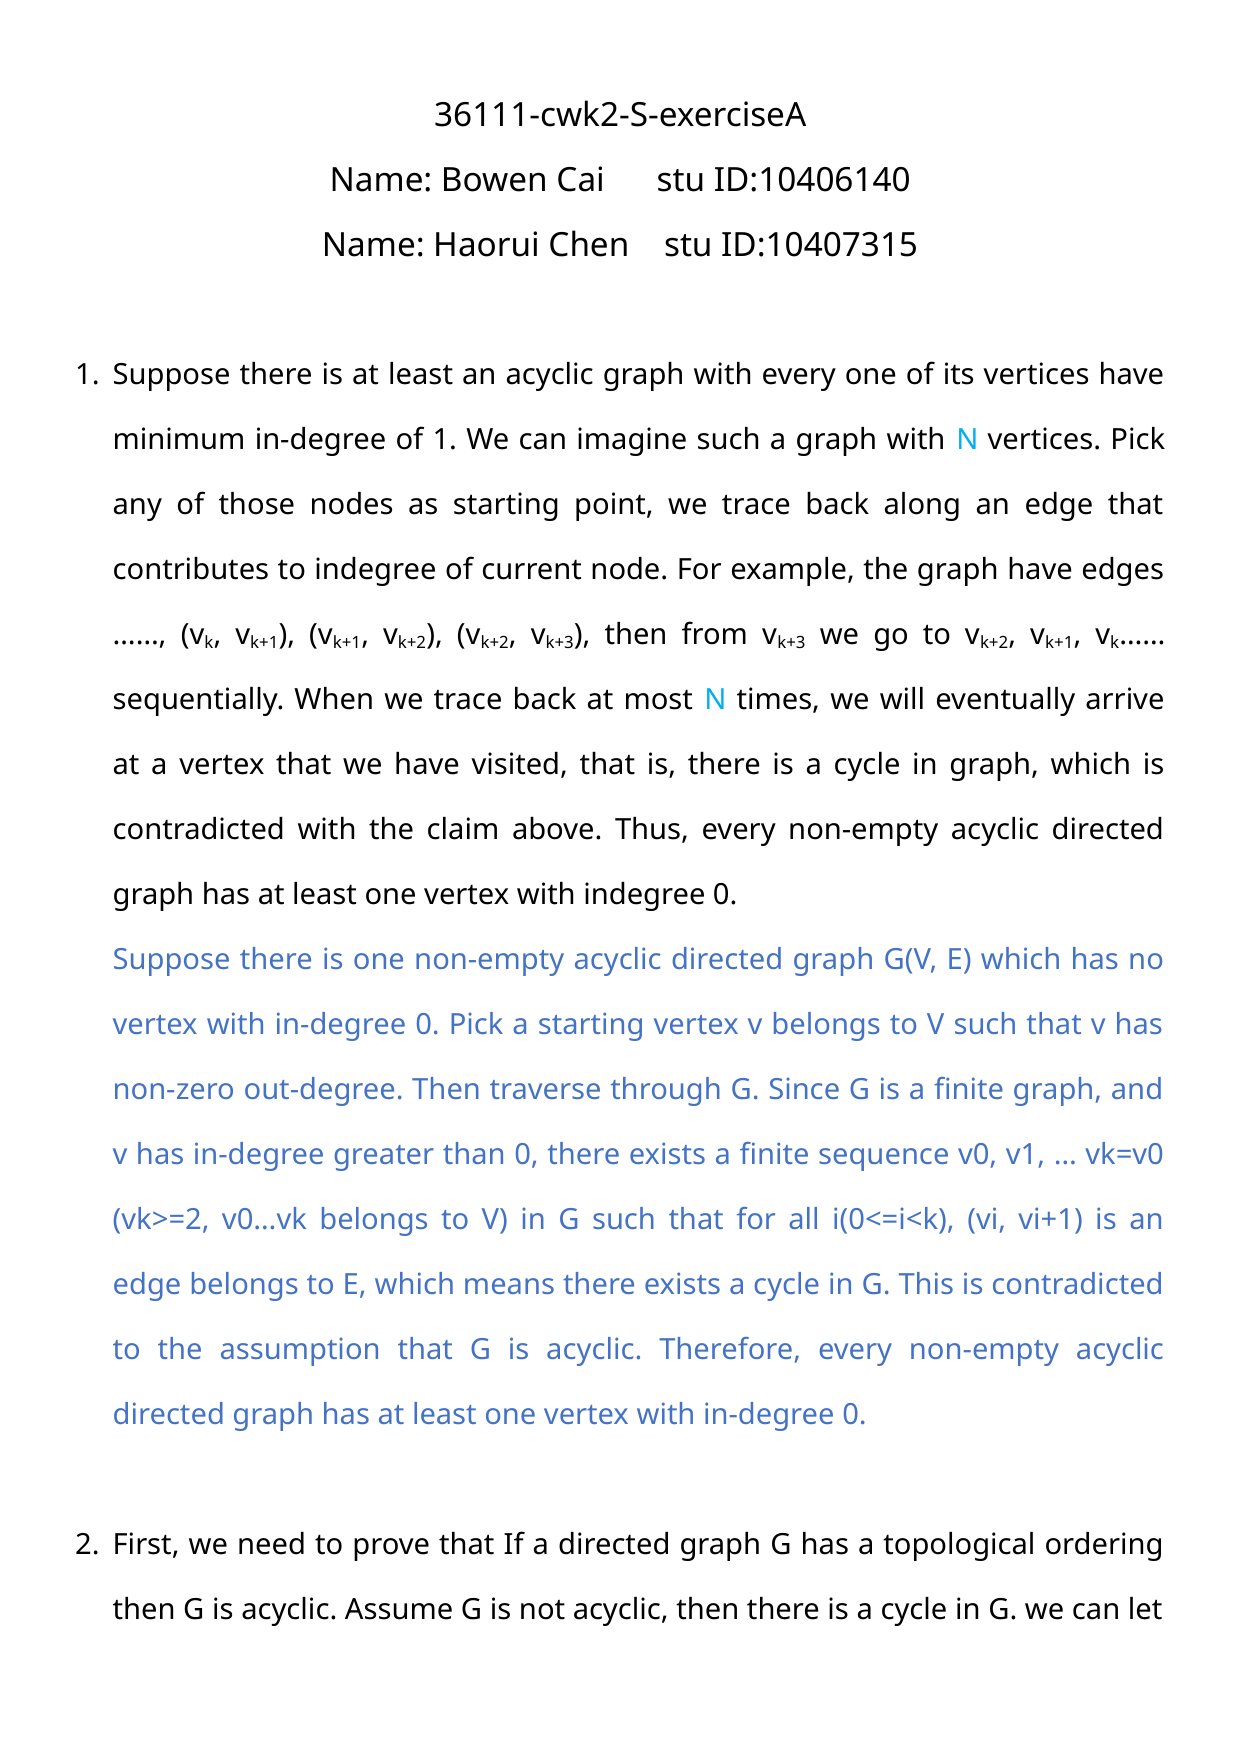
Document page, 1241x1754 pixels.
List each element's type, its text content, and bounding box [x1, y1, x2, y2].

list Suppose there is one non-empty acyclic directed graph G(V, E) which has no vertex with in-degree 0. Pick a starting vertex v belongs to V such that v has non-zero out-degree. Then traverse through G. Since G is a finite graph, and v has in-degree greater than 0, there exists a finite sequence v0, v1, … vk=v0 (vk>=2, v0…vk belongs to V) in G such that for all i(0<=i<k), (vi, vi+1) is an edge belongs to E, which means there exists a cycle in G. This is contradicted to the assumption that G is acyclic. Therefore, every non-empty acyclic directed graph has at least one vertex with in-degree 0. [112, 926, 1165, 1446]
list Suppose there is at least an acyclic graph with every one of its vertices have minimum in-degree of 1. We can imagine such a graph with N vertices. Pick any of those nodes as starting point, we trace back along an edge that contributes to indegree of current node. For example, the graph have edges ……, (vk, vk+1), (vk+1, vk+2), (vk+2, vk+3), then from vk+3 we go to vk+2, vk+1, vk……sequentially. When we trace back at most N times, we will eventually arrive at a vertex that we have visited, that is, there is a cycle in graph, which is contradicted with the claim above. Thus, every non-empty acyclic directed graph has at least one vertex with indegree 0. [75, 341, 1165, 926]
text Name: Bowen Cai stu ID:10406140 [75, 146, 1165, 211]
text 36111-cwk2-S-exerciseA [75, 81, 1165, 146]
text Name: Haorui Chen stu ID:10407315 [75, 211, 1165, 276]
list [75, 1511, 1165, 1641]
